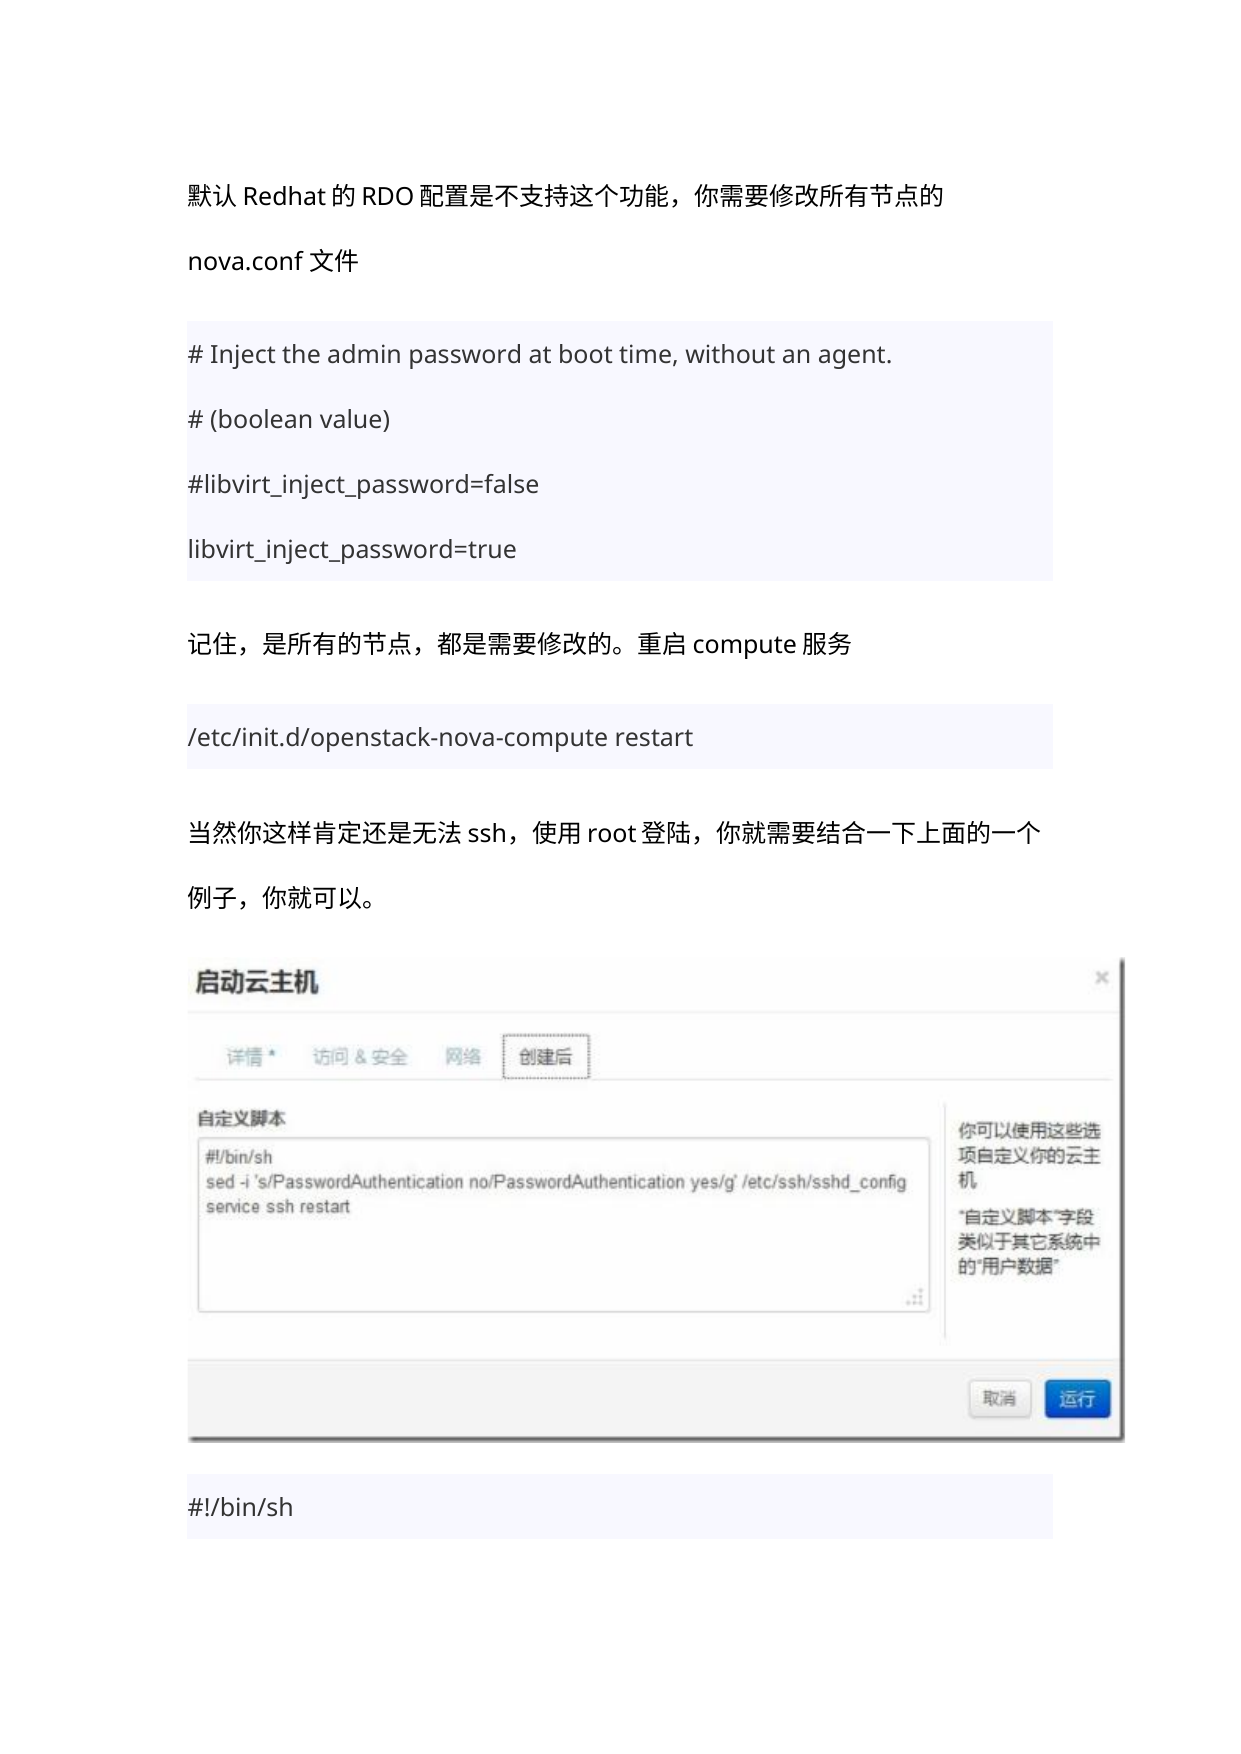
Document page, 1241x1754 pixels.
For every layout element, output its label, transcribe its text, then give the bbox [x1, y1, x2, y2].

text #!/bin/sh [187, 1474, 1053, 1539]
text libvirt_inject_password=true [187, 516, 1053, 581]
text 记住，是所有的节点，都是需要修改的。重启compute服务 [187, 610, 1053, 675]
text # (boolean value) [187, 386, 1053, 451]
text 当然你这样肯定还是无法ssh，使用root登陆，你就需要结合一下上面的一个例子，你就可以。 [187, 799, 1053, 929]
text 默认Redhat的RDO配置是不支持这个功能，你需要修改所有节点的nova.conf 文件 [187, 162, 1053, 292]
text #libvirt_inject_password=false [187, 451, 1053, 516]
text /etc/init.d/openstack-nova-compute restart [187, 704, 1053, 769]
picture [187, 957, 1125, 1443]
text # Inject the admin password at boot time, without an agent. [187, 321, 1053, 386]
